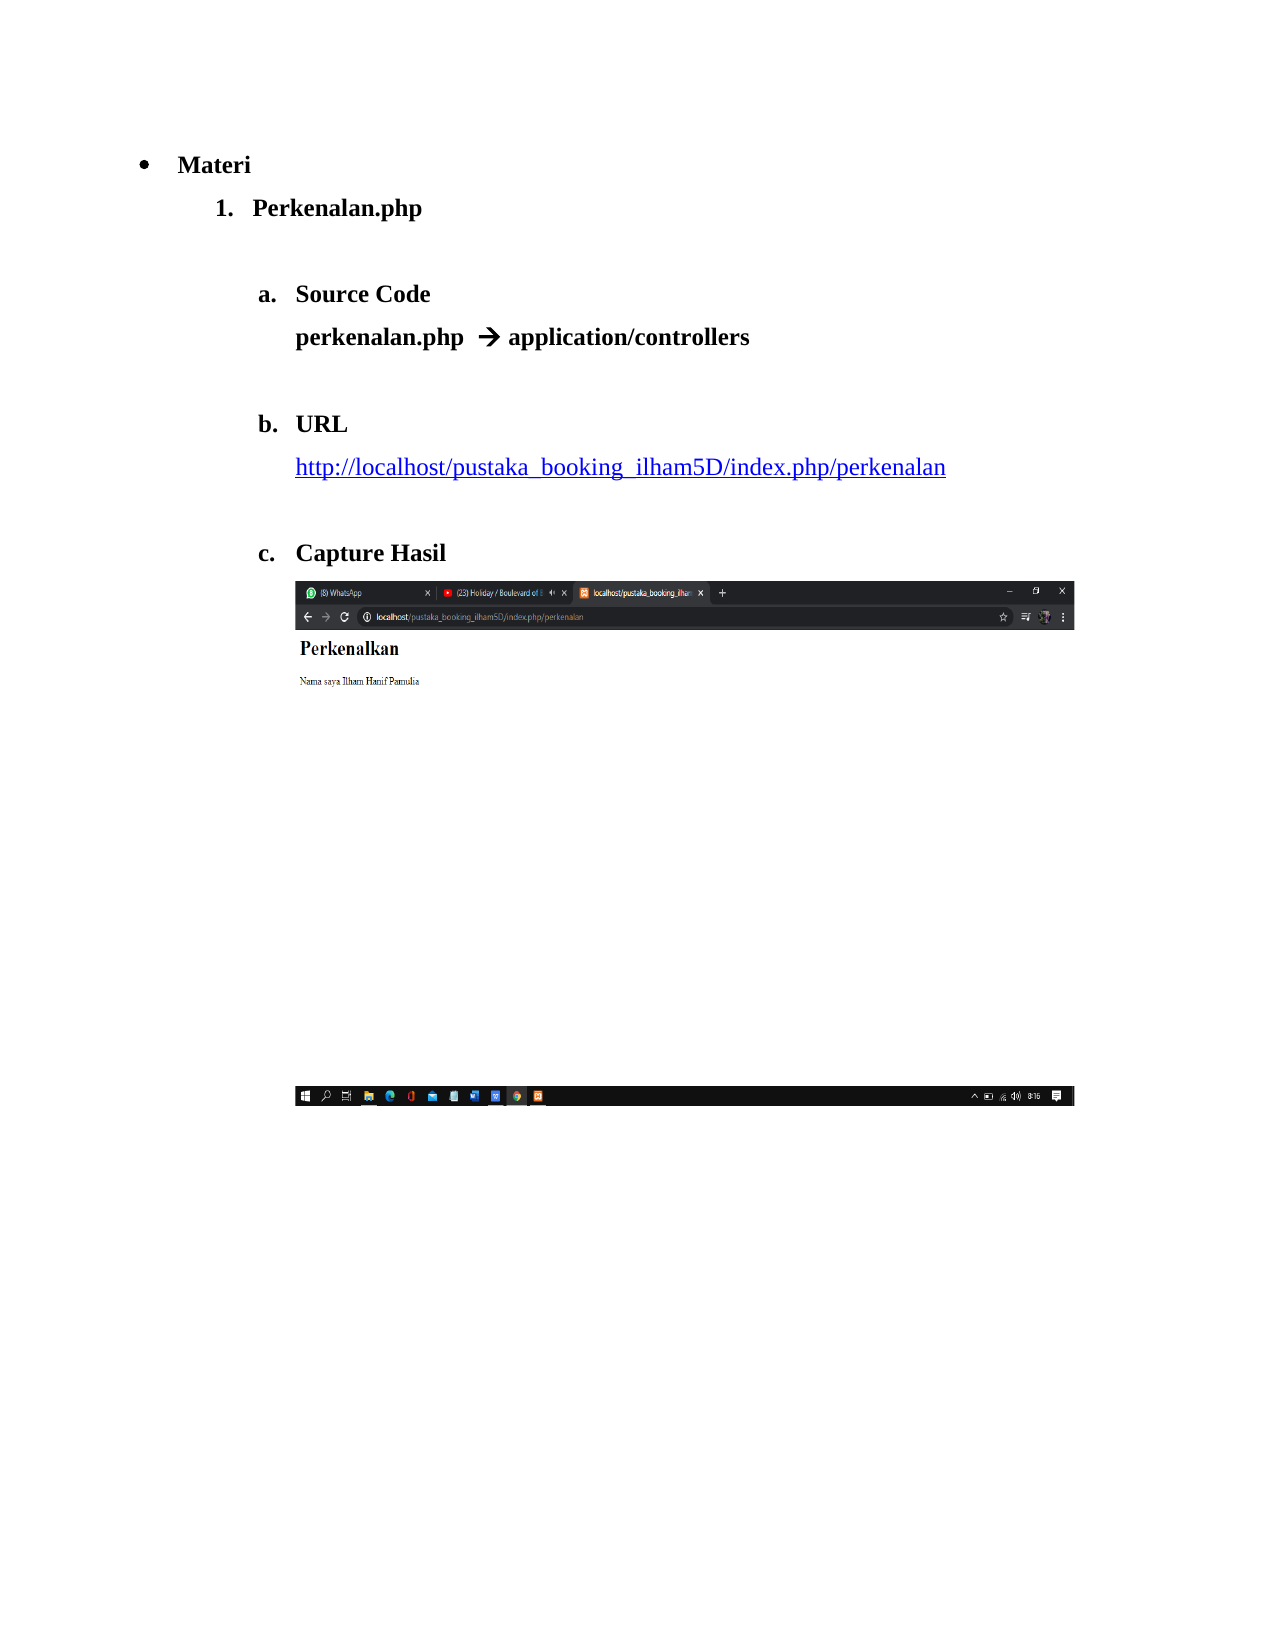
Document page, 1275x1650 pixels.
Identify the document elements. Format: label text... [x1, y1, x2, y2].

list Capture Hasil [258, 538, 1137, 567]
picture [295, 581, 1075, 1106]
list URL [258, 409, 1137, 437]
list Perkenalan.php [215, 193, 1137, 222]
list http://localhost/pustaka_booking_ilham5D/index.php/perkenalan [295, 452, 1137, 481]
list perkenalan.php application/controllers [295, 322, 1137, 351]
list Materi [140, 150, 1137, 179]
list Source Code [258, 279, 1137, 308]
